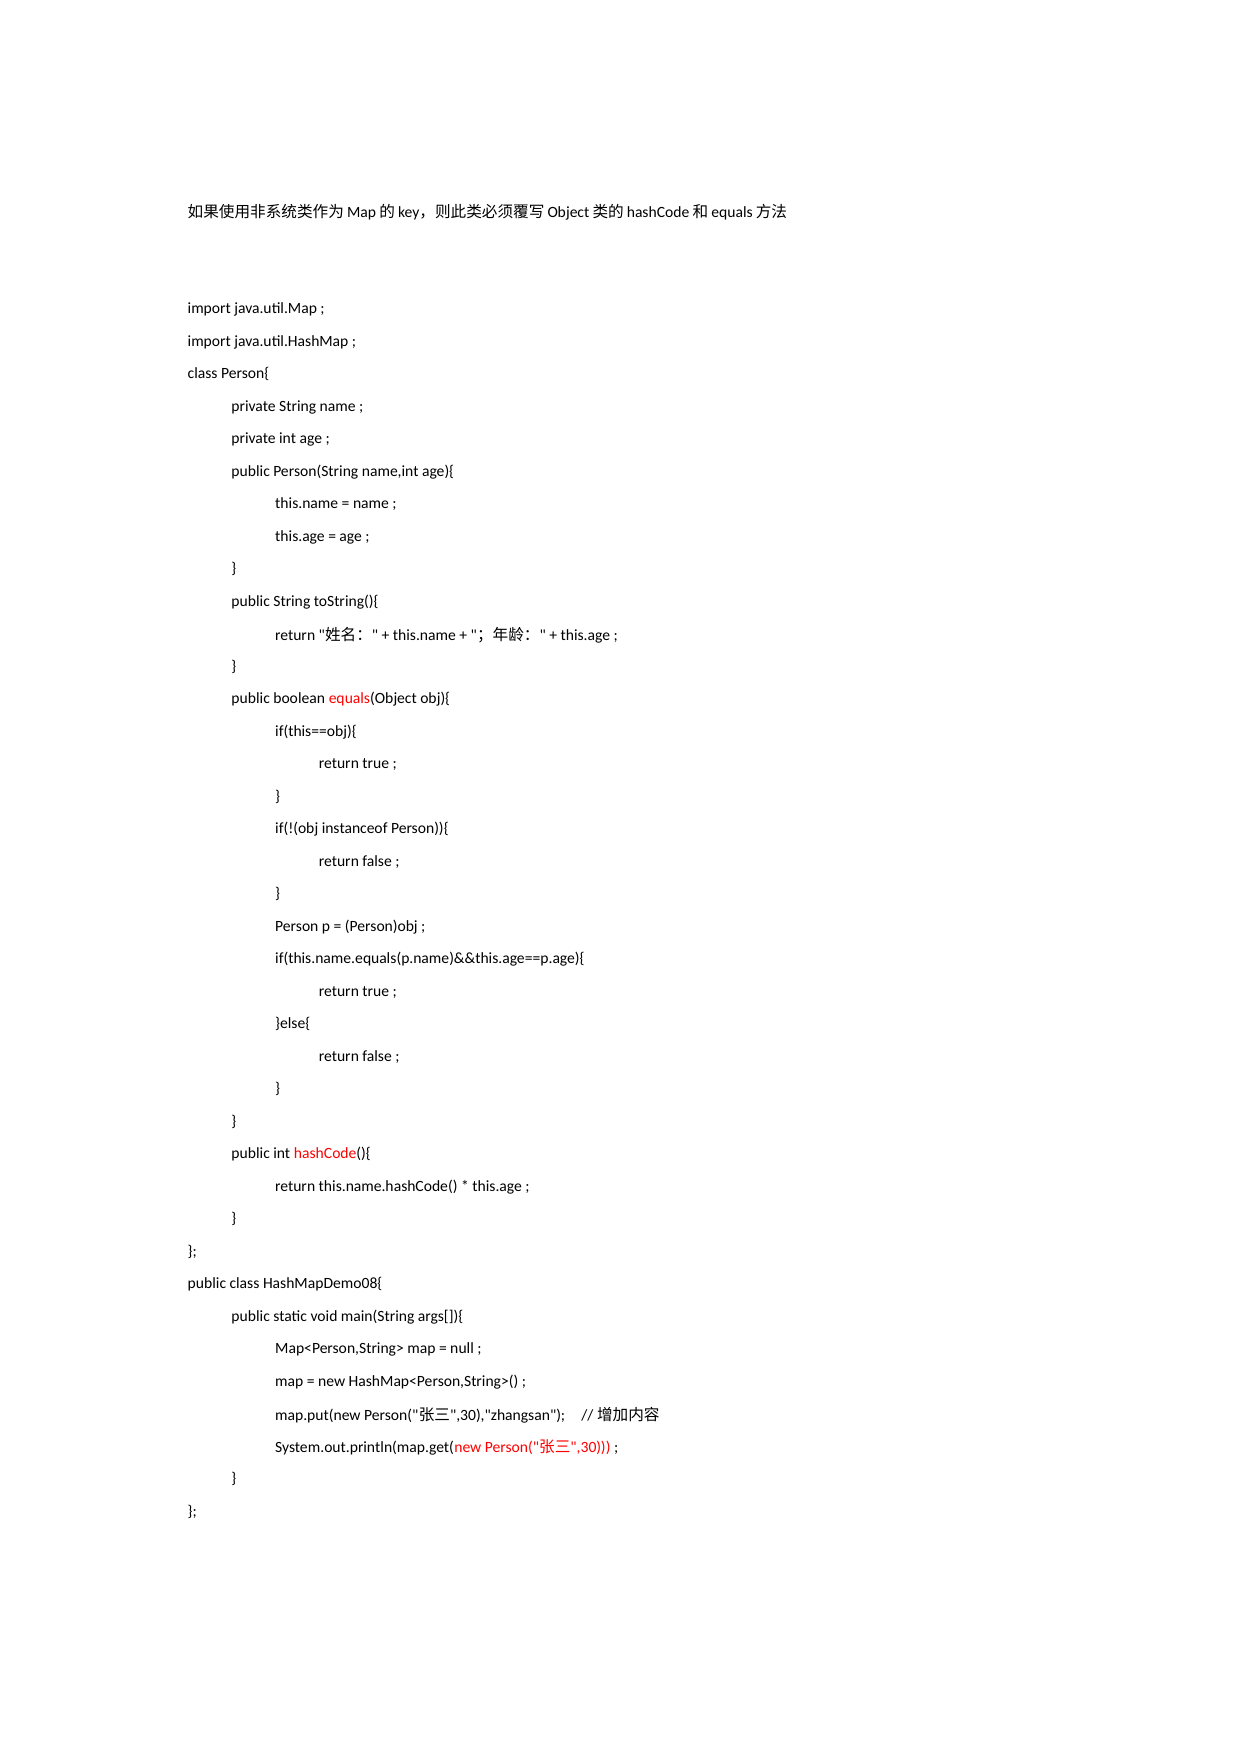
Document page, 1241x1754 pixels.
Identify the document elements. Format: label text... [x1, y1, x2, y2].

text return "姓名：" + this.name + "；年龄：" + this.age ; [187, 617, 1053, 649]
text Map<Person,String> map = null ; [187, 1332, 1053, 1364]
text private String name ; [187, 389, 1053, 422]
text return false ; [187, 1039, 1053, 1072]
text } [187, 1072, 1053, 1104]
text Person p = (Person)obj ; [187, 909, 1053, 942]
text private int age ; [187, 422, 1053, 454]
text public Person(String name,int age){ [187, 454, 1053, 487]
text return true ; [187, 974, 1053, 1007]
text this.age = age ; [187, 519, 1053, 552]
text }else{ [187, 1007, 1053, 1039]
text map = new HashMap<Person,String>() ; [187, 1364, 1053, 1397]
text } [187, 877, 1053, 909]
text if(this==obj){ [187, 714, 1053, 747]
text } [187, 1104, 1053, 1137]
text } [187, 779, 1053, 812]
text import java.util.Map ; [187, 292, 1053, 324]
text }; [187, 1234, 1053, 1267]
text } [187, 552, 1053, 584]
text }; [187, 1494, 1053, 1527]
text map.put(new Person("张三",30),"zhangsan"); // 增加内容 [187, 1397, 1053, 1429]
text System.out.println(map.get(new Person("张三",30))) ; [187, 1429, 1053, 1462]
text public class HashMapDemo08{ [187, 1267, 1053, 1299]
text if(!(obj instanceof Person)){ [187, 812, 1053, 844]
text public String toString(){ [187, 584, 1053, 617]
text 如果使用非系统类作为Map的key，则此类必须覆写Object类的hashCode和equals方法 [187, 194, 1053, 227]
text public int hashCode(){ [187, 1137, 1053, 1169]
text } [187, 649, 1053, 682]
text public boolean equals(Object obj){ [187, 682, 1053, 714]
text class Person{ [187, 357, 1053, 389]
text this.name = name ; [187, 487, 1053, 519]
text } [187, 1462, 1053, 1494]
text return true ; [187, 747, 1053, 779]
text } [187, 1202, 1053, 1234]
text if(this.name.equals(p.name)&&this.age==p.age){ [187, 942, 1053, 974]
text return false ; [187, 844, 1053, 877]
text import java.util.HashMap ; [187, 324, 1053, 357]
text public static void main(String args[]){ [187, 1299, 1053, 1332]
text return this.name.hashCode() * this.age ; [187, 1169, 1053, 1202]
